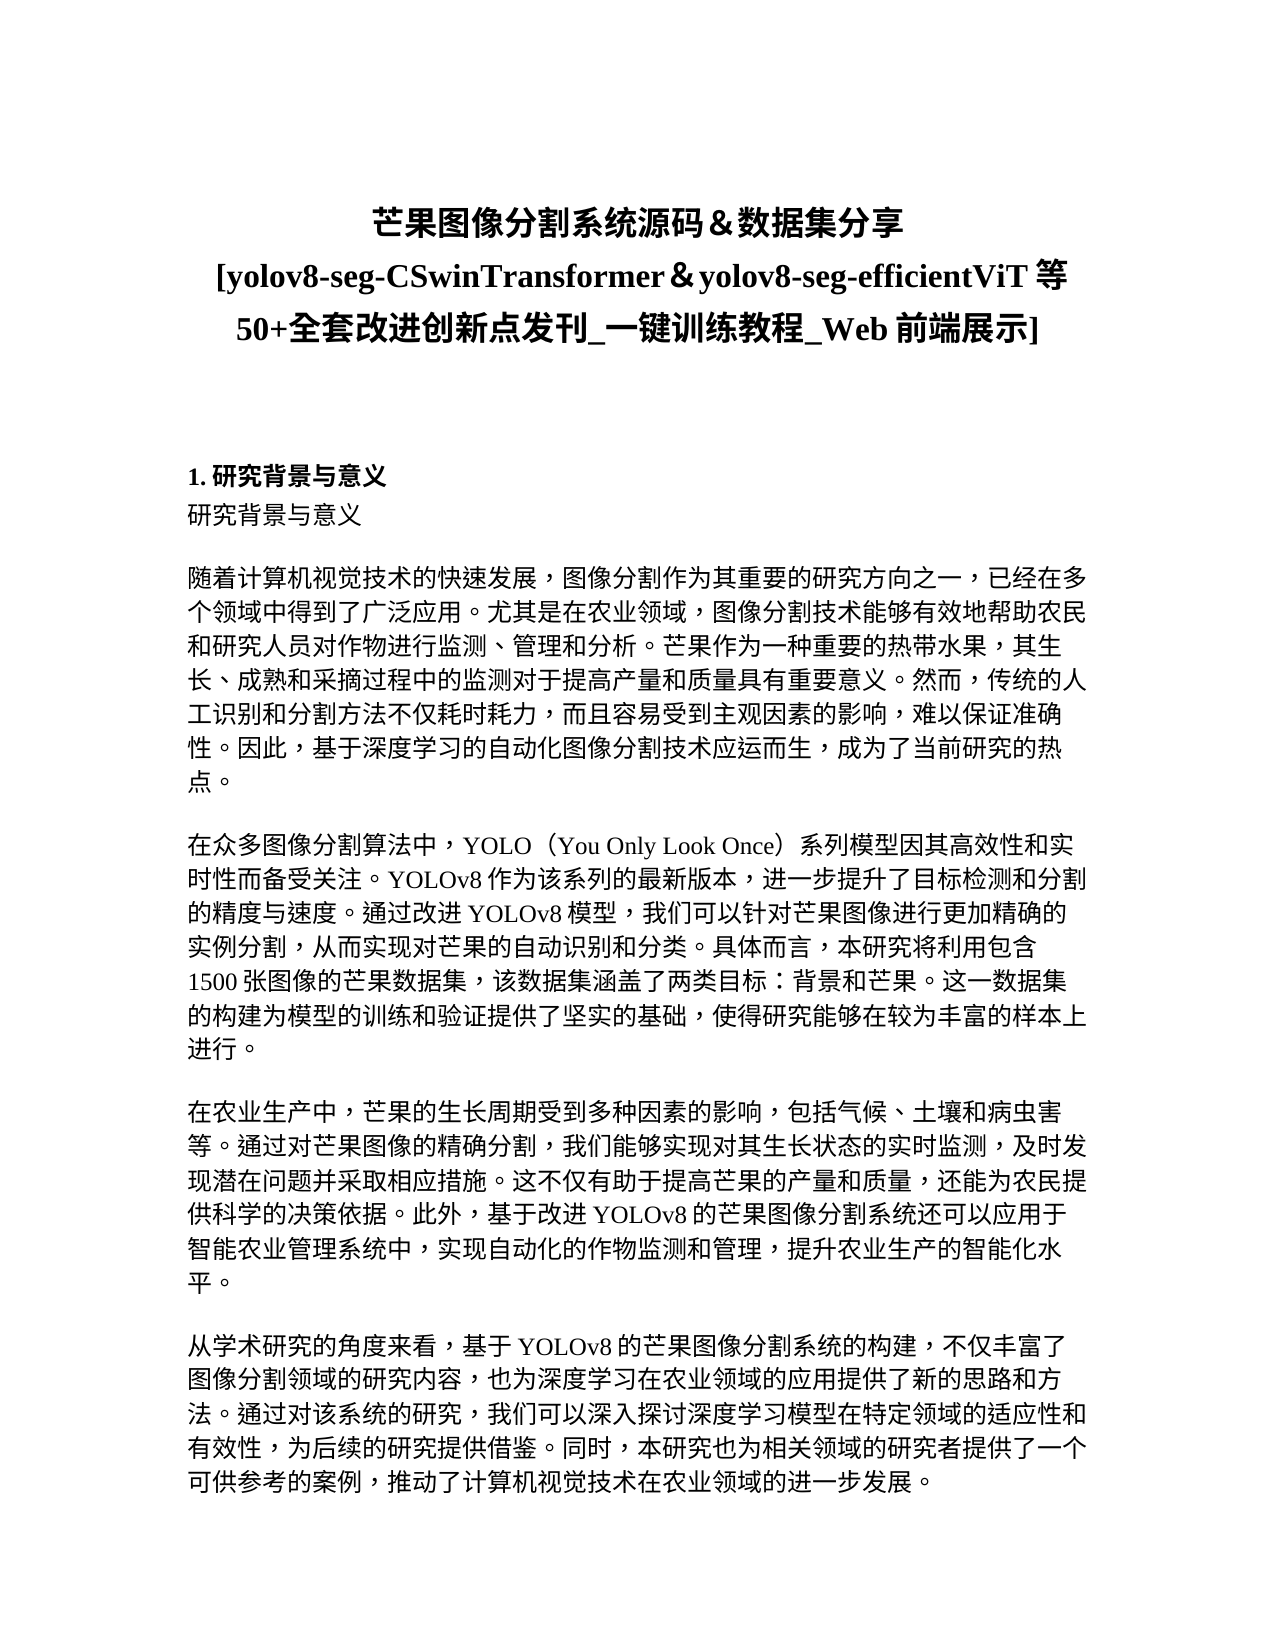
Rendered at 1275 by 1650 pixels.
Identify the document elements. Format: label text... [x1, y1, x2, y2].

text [187, 498, 1087, 1498]
subtitle 1. 研究背景与意义 [187, 459, 1087, 493]
subtitle 芒果图像分割系统源码＆数据集分享 [yolov8-seg-CSwinTransformer＆yolov8-seg-efficientViT等50+全套改进创新点发刊_一键训练教程_Web前端展示] [187, 200, 1087, 350]
